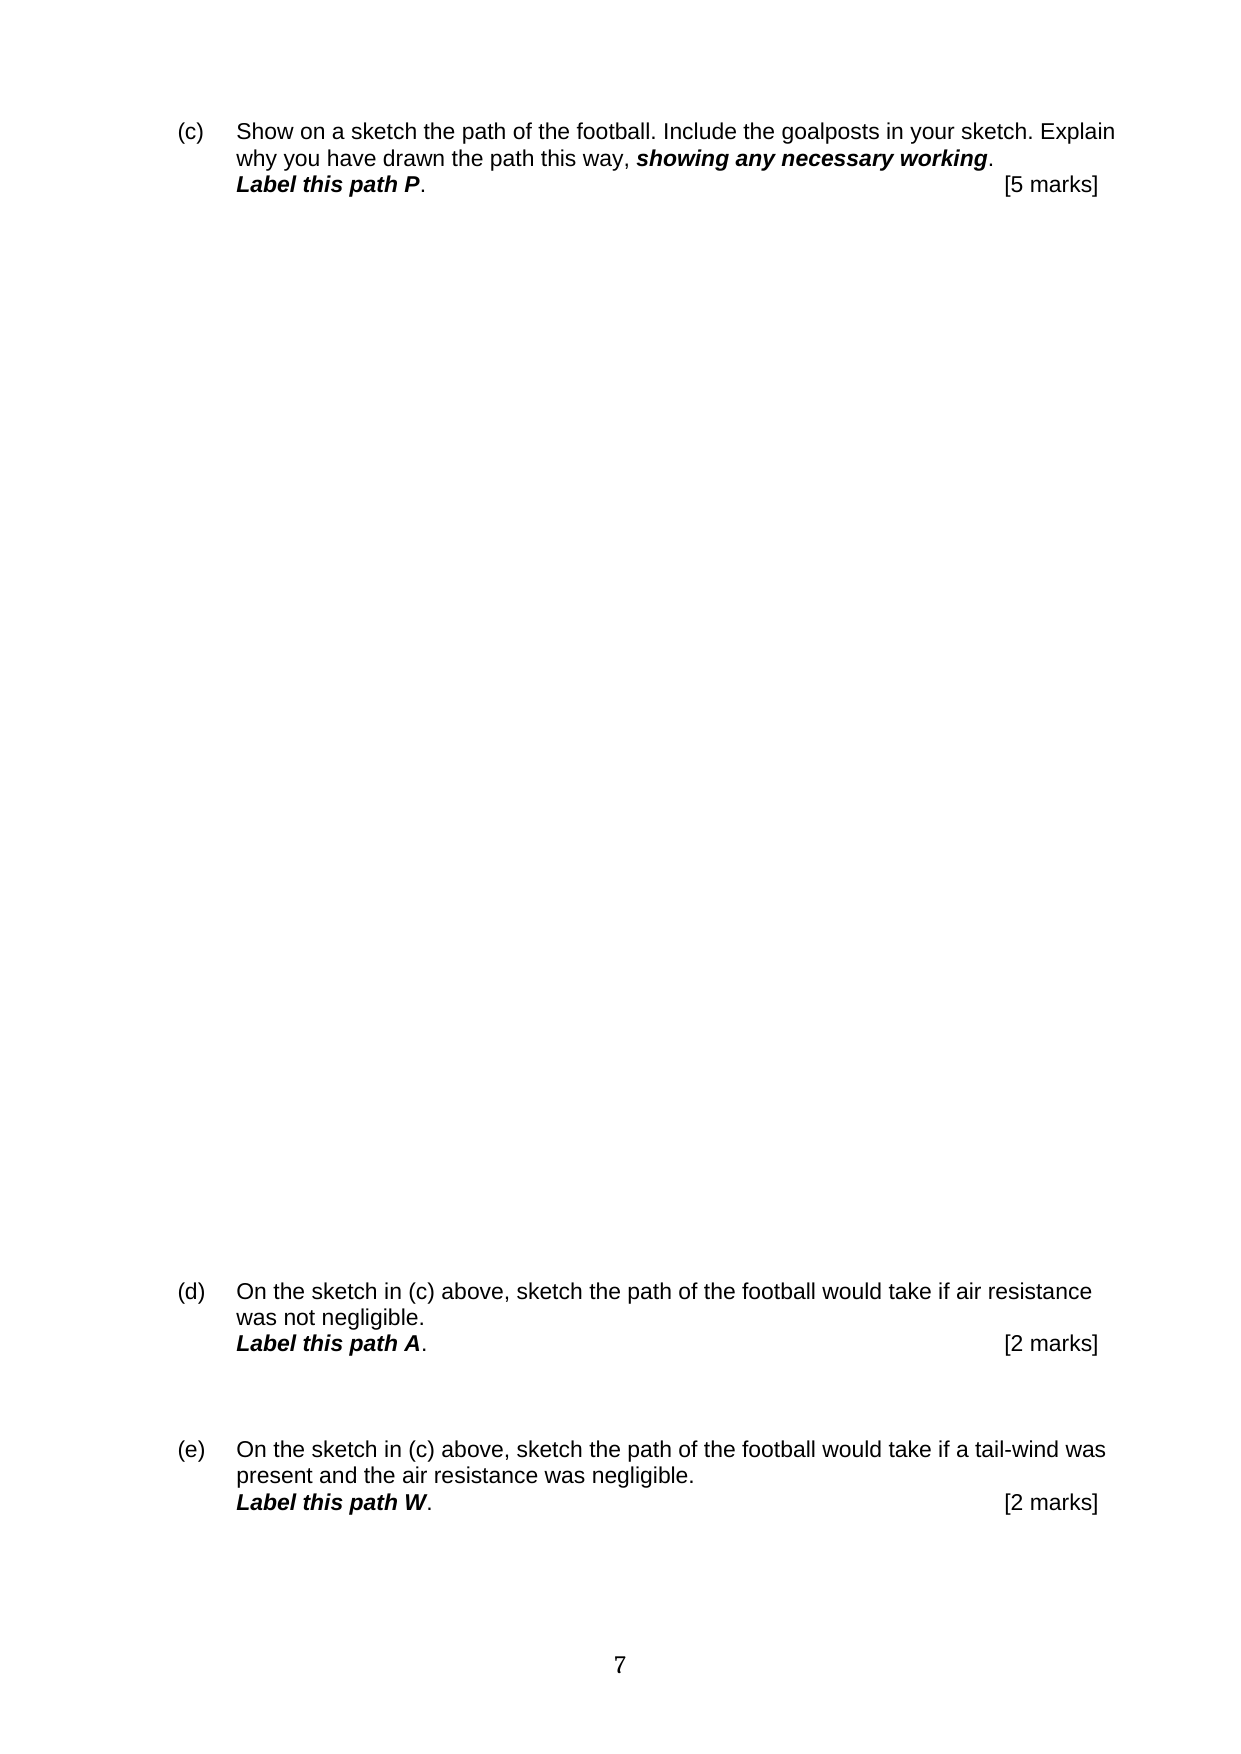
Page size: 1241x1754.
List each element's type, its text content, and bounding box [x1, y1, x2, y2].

text (c) Show on a sketch the path of the football. Include the goalposts in your sketch. Explain why you have drawn the path this way, showing any necessary working. [118, 118, 1122, 171]
text Label this path P. [5 marks] [118, 171, 1122, 197]
text Label this path W. [2 marks] [118, 1488, 1122, 1515]
text (e) On the sketch in (c) above, sketch the path of the football would take if a tail-wind was present and the air resistance was negligible. [118, 1436, 1122, 1488]
text Label this path A. [2 marks] [118, 1330, 1122, 1357]
text (d) On the sketch in (c) above, sketch the path of the football would take if air resistance was not negligible. [118, 1278, 1122, 1330]
